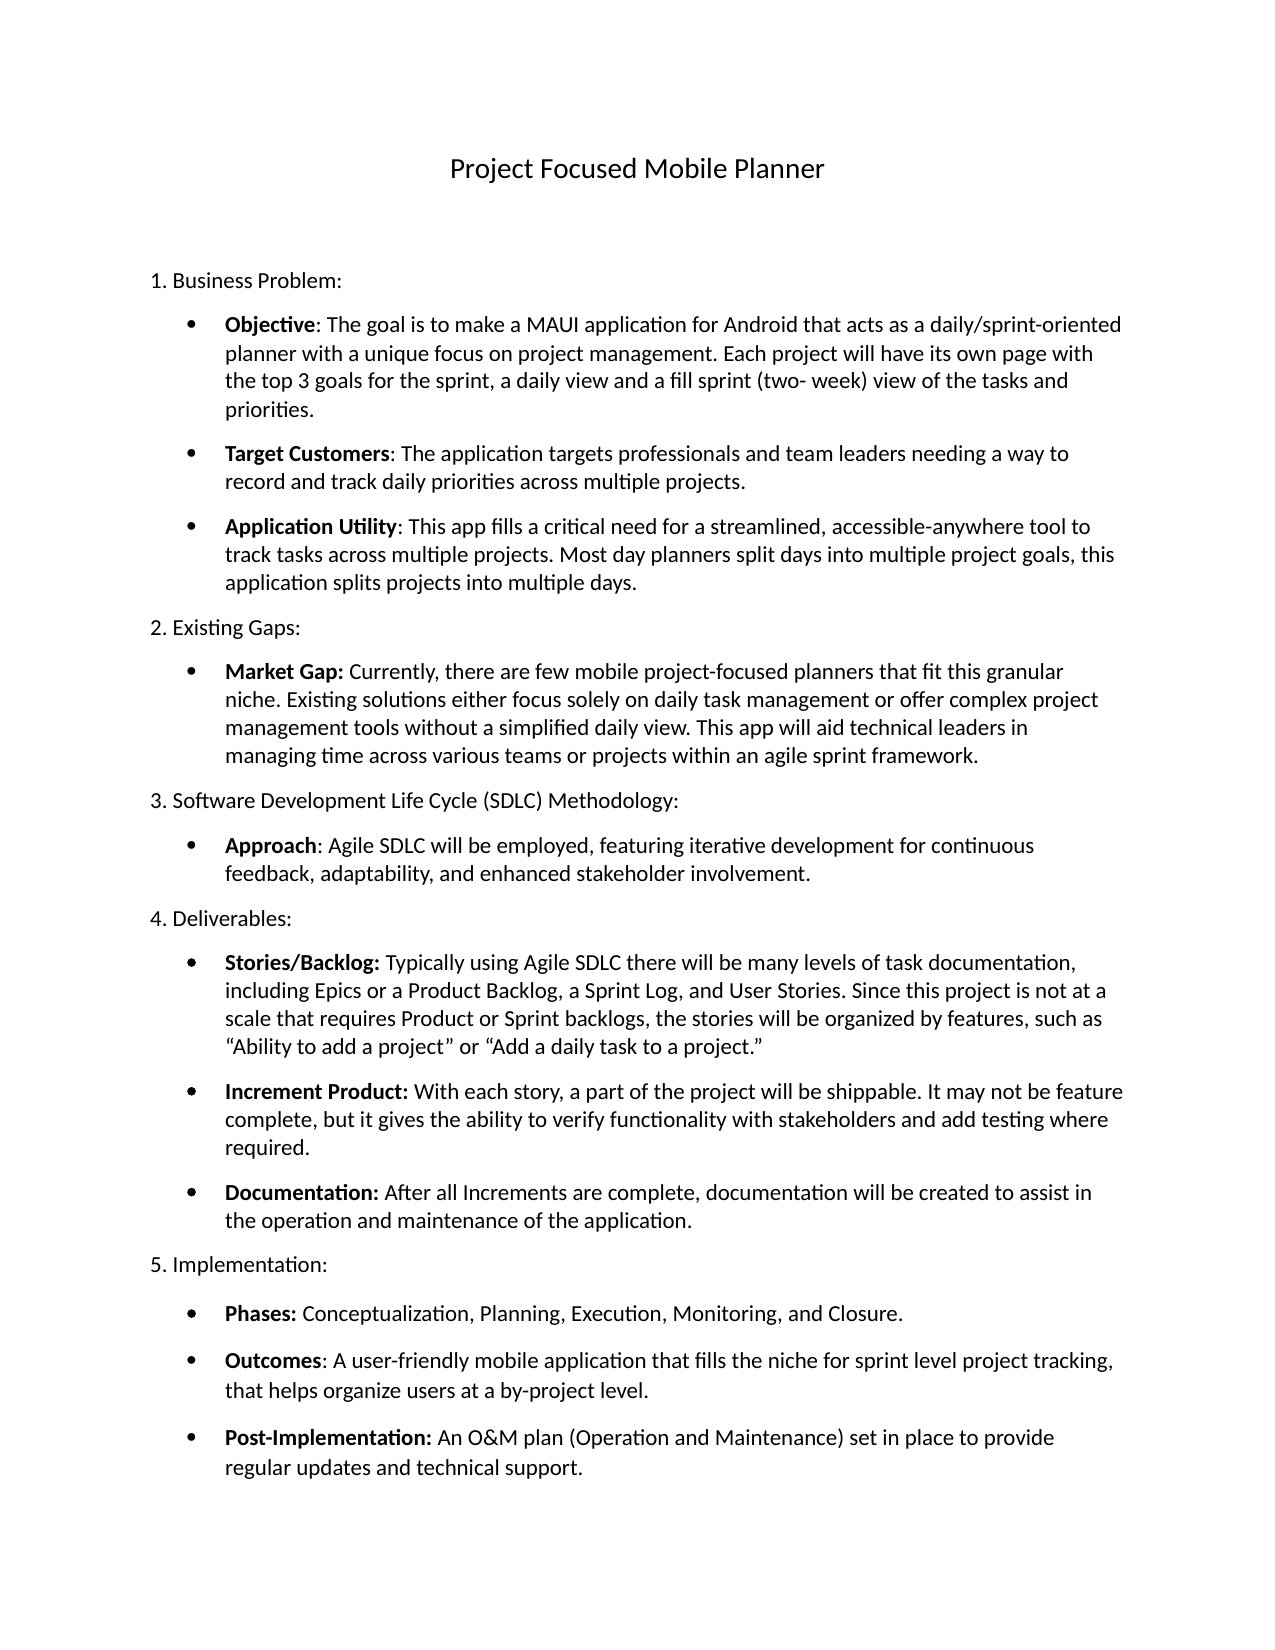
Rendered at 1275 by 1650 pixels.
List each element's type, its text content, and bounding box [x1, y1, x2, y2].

list Approach: Agile SDLC will be employed, featuring iterative development for continuous feedback, adaptability, and enhanced stakeholder involvement. [187, 831, 1125, 887]
text Project Focused Mobile Planner [150, 150, 1125, 249]
text 3. Software Development Life Cycle (SDLC) Methodology: [150, 786, 1125, 814]
text 5. Implementation: [150, 1251, 1125, 1278]
list Application Utility: This app fills a critical need for a streamlined, accessible-anywhere tool to track tasks across multiple projects. Most day planners split days into multiple project goals, this application splits projects into multiple days. [187, 512, 1125, 596]
list Outcomes: A user-friendly mobile application that fills the niche for sprint level project tracking, that helps organize users at a by-project level. [187, 1346, 1125, 1404]
list Stories/Backlog: Typically using Agile SDLC there will be many levels of task documentation, including Epics or a Product Backlog, a Sprint Log, and User Stories. Since this project is not at a scale that requires Product or Sprint backlogs, the stories will be organized by features, such as “Ability to add a project” or “Add a daily task to a project.” [187, 948, 1125, 1060]
list Phases: Conceptualization, Planning, Execution, Monitoring, and Closure. [187, 1299, 1125, 1327]
list Market Gap: Currently, there are few mobile project-focused planners that fit this granular niche. Existing solutions either focus solely on daily task management or offer complex project management tools without a simplified daily view. This app will aid technical leaders in managing time across various teams or projects within an agile sprint framework. [187, 657, 1125, 769]
list Post-Implementation: An O&M plan (Operation and Maintenance) set in place to provide regular updates and technical support. [187, 1423, 1125, 1482]
list Target Customers: The application targets professionals and team leaders needing a way to record and track daily priorities across multiple projects. [187, 439, 1125, 495]
text 4. Deliverables: [150, 904, 1125, 932]
list Increment Product: With each story, a part of the project will be shippable. It may not be feature complete, but it gives the ability to verify functionality with stakeholders and add testing where required. [187, 1077, 1125, 1161]
list Objective: The goal is to make a MAUI application for Android that acts as a daily/sprint-oriented planner with a unique focus on project management. Each project will have its own page with the top 3 goals for the sprint, a daily view and a fill sprint (two- week) view of the tasks and priorities. [187, 311, 1125, 423]
list Documentation: After all Increments are complete, documentation will be created to assist in the operation and maintenance of the application. [187, 1178, 1125, 1234]
text 2. Existing Gaps: [150, 613, 1125, 641]
text 1. Business Problem: [150, 266, 1125, 294]
